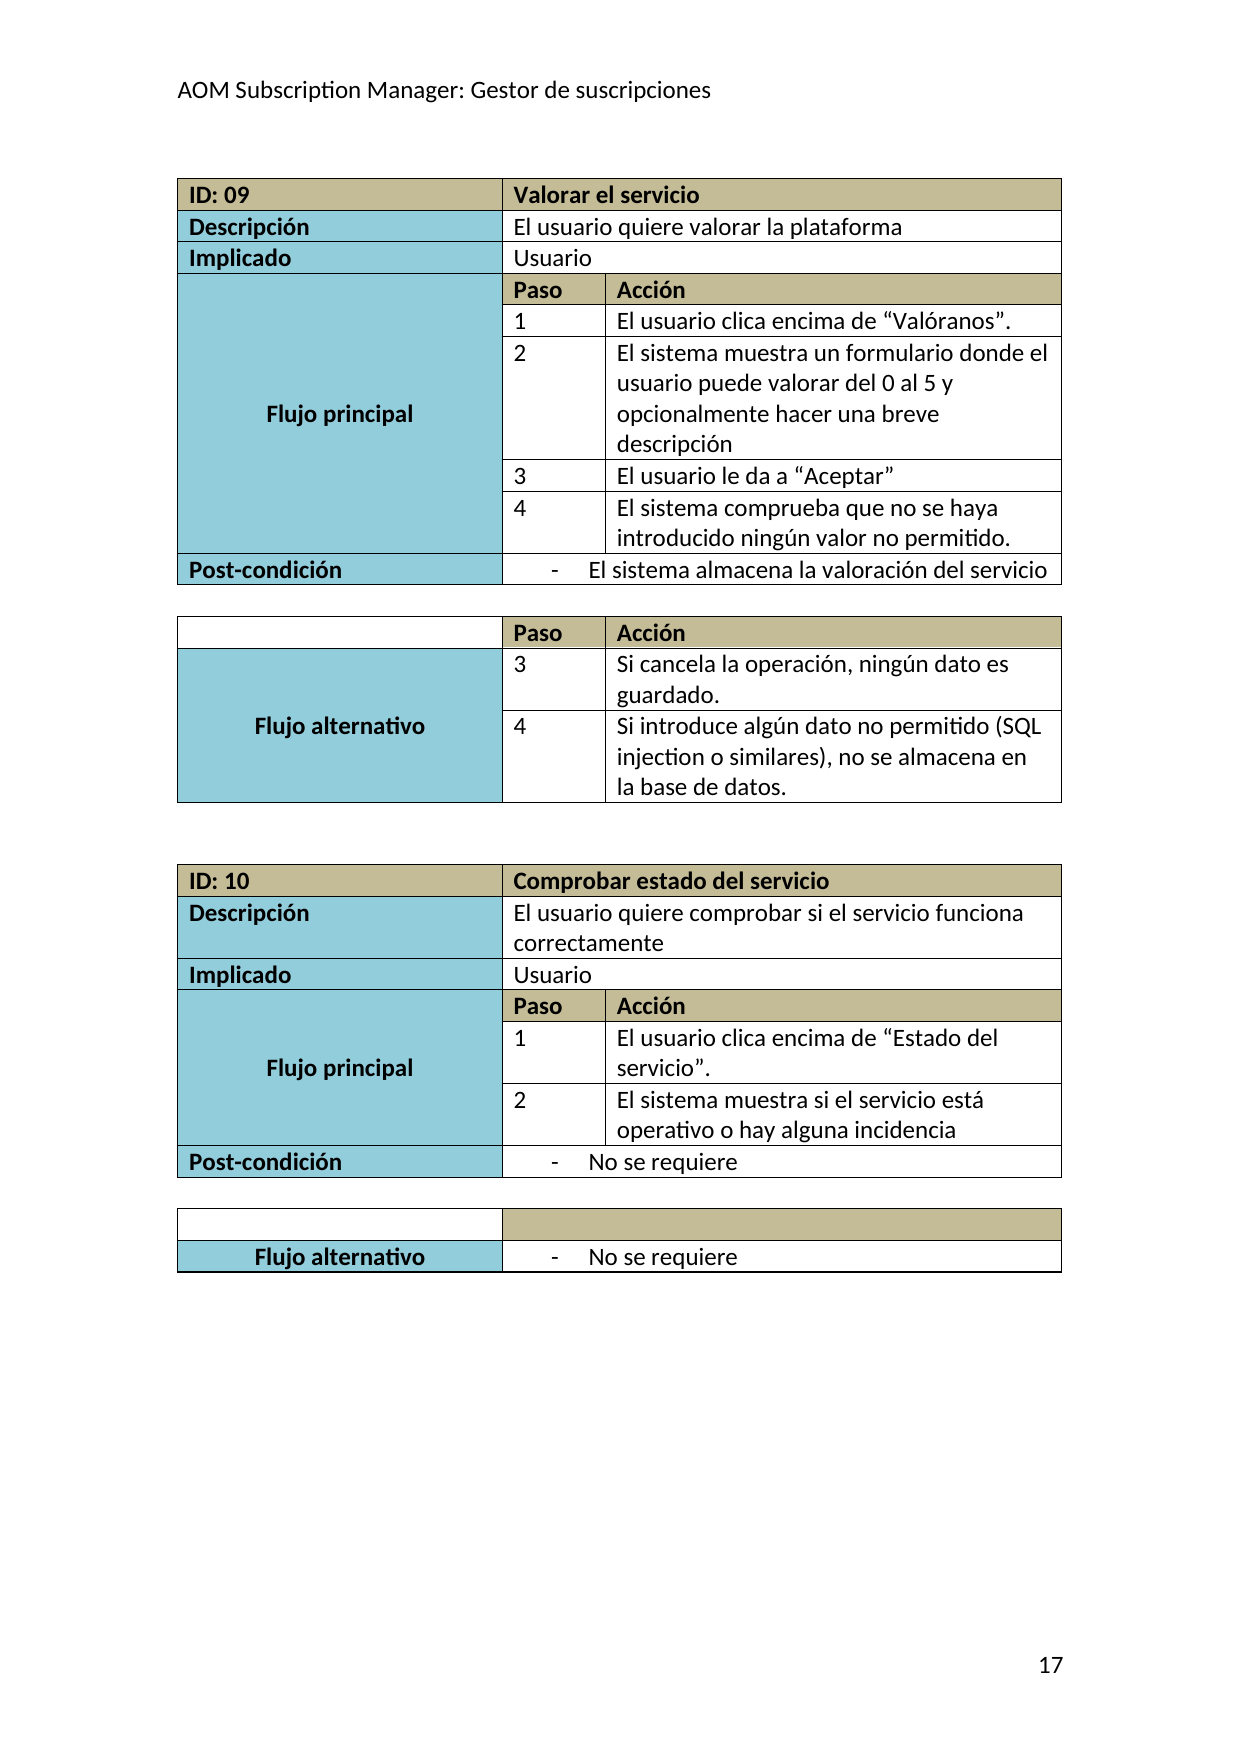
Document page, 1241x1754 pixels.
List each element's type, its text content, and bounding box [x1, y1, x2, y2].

table_cell El usuario clica encima de “Valóranos”. [606, 305, 1061, 336]
table_cell Flujo principal [178, 990, 502, 1145]
table_cell El usuario le da a “Aceptar” [606, 460, 1061, 491]
table_cell 2 [503, 337, 605, 459]
table_cell El usuario clica encima de “Estado del servicio”. [606, 1022, 1061, 1083]
table_header ID: 10 [178, 865, 502, 896]
table_cell Flujo alternativo [178, 1241, 502, 1271]
table_cell Implicado [178, 959, 502, 989]
table_cell Implicado [178, 242, 502, 273]
table_cell Flujo alternativo [178, 649, 502, 802]
table_cell El sistema almacena la valoración del servicio [503, 554, 1061, 584]
table_cell Acción [606, 990, 1061, 1021]
table_header Comprobar estado del servicio [503, 865, 1061, 896]
table_cell 1 [503, 305, 605, 336]
table_cell Usuario [503, 242, 1061, 273]
table_cell Flujo principal [178, 274, 502, 553]
table_header [178, 1209, 502, 1240]
table_cell 2 [503, 1084, 605, 1145]
table_header [503, 1209, 1061, 1240]
table_cell Paso [503, 990, 605, 1021]
table_cell 4 [503, 711, 605, 802]
table_header Paso [503, 617, 605, 647]
table_cell El sistema comprueba que no se haya introducido ningún valor no permitido. [606, 492, 1061, 553]
table_cell El sistema muestra un formulario donde el usuario puede valorar del 0 al 5 y opcionalmente hacer una breve descripción [606, 337, 1061, 459]
table_cell 1 [503, 1022, 605, 1083]
table_cell Descripción [178, 897, 502, 958]
table_header Valorar el servicio [503, 179, 1061, 210]
table_cell Acción [606, 274, 1061, 304]
table_cell No se requiere [503, 1146, 1061, 1177]
table_cell Usuario [503, 959, 1061, 989]
table_cell El usuario quiere comprobar si el servicio funciona correctamente [503, 897, 1061, 958]
table_cell Paso [503, 274, 605, 304]
table_cell El usuario quiere valorar la plataforma [503, 211, 1061, 241]
table_cell Post-condición [178, 1146, 502, 1177]
table_header Acción [606, 617, 1061, 647]
table_cell No se requiere [503, 1241, 1061, 1271]
table_cell 3 [503, 460, 605, 491]
table_cell 4 [503, 492, 605, 553]
table_header [178, 617, 502, 647]
table_cell Post-condición [178, 554, 502, 584]
table_cell Si cancela la operación, ningún dato es guardado. [606, 649, 1061, 709]
table_header ID: 09 [178, 179, 502, 210]
table_cell El sistema muestra si el servicio está operativo o hay alguna incidencia [606, 1084, 1061, 1145]
table_cell 3 [503, 649, 605, 709]
table_cell Si introduce algún dato no permitido (SQL injection o similares), no se almacena en la base de datos. [606, 711, 1061, 802]
table_cell Descripción [178, 211, 502, 241]
